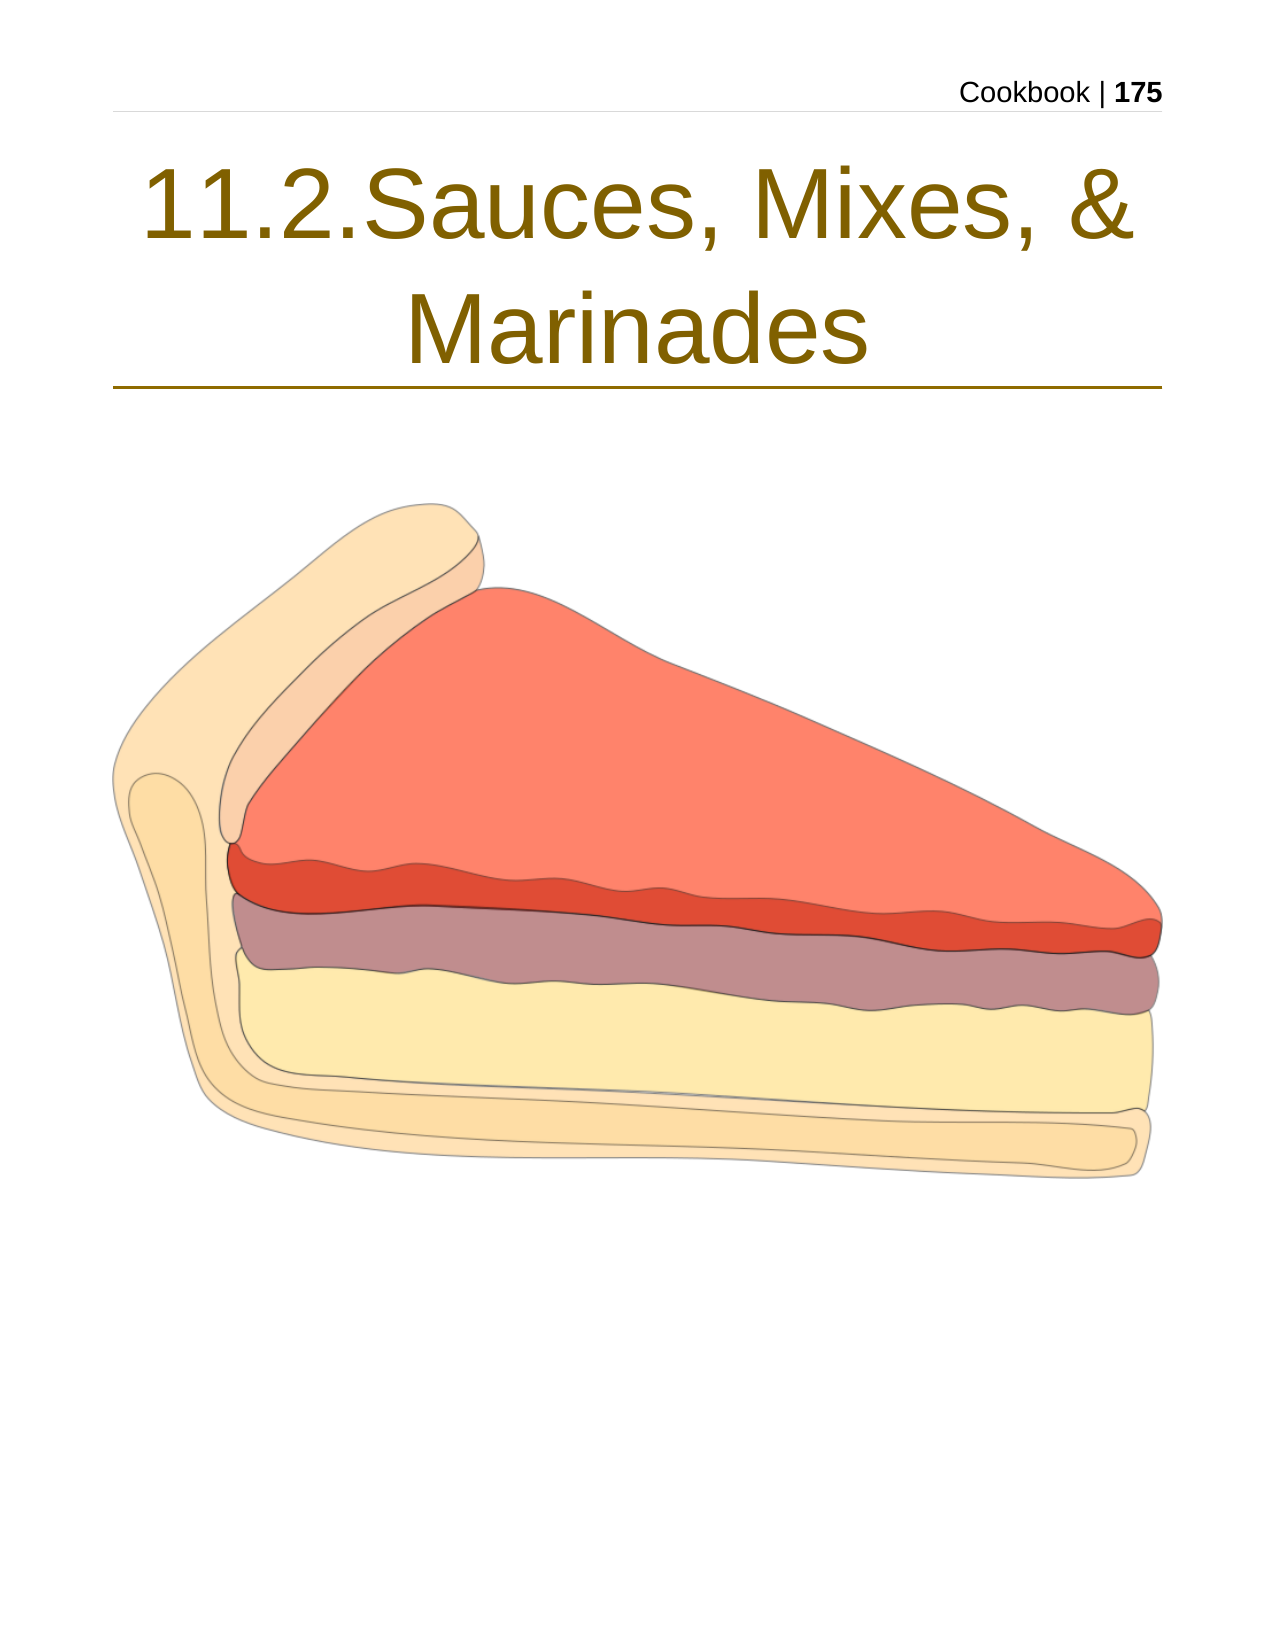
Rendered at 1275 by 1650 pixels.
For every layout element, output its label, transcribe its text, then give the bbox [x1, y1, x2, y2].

subtitle Sauces, Mixes, & Marinades [112, 145, 1162, 389]
picture [112, 503, 1163, 1179]
